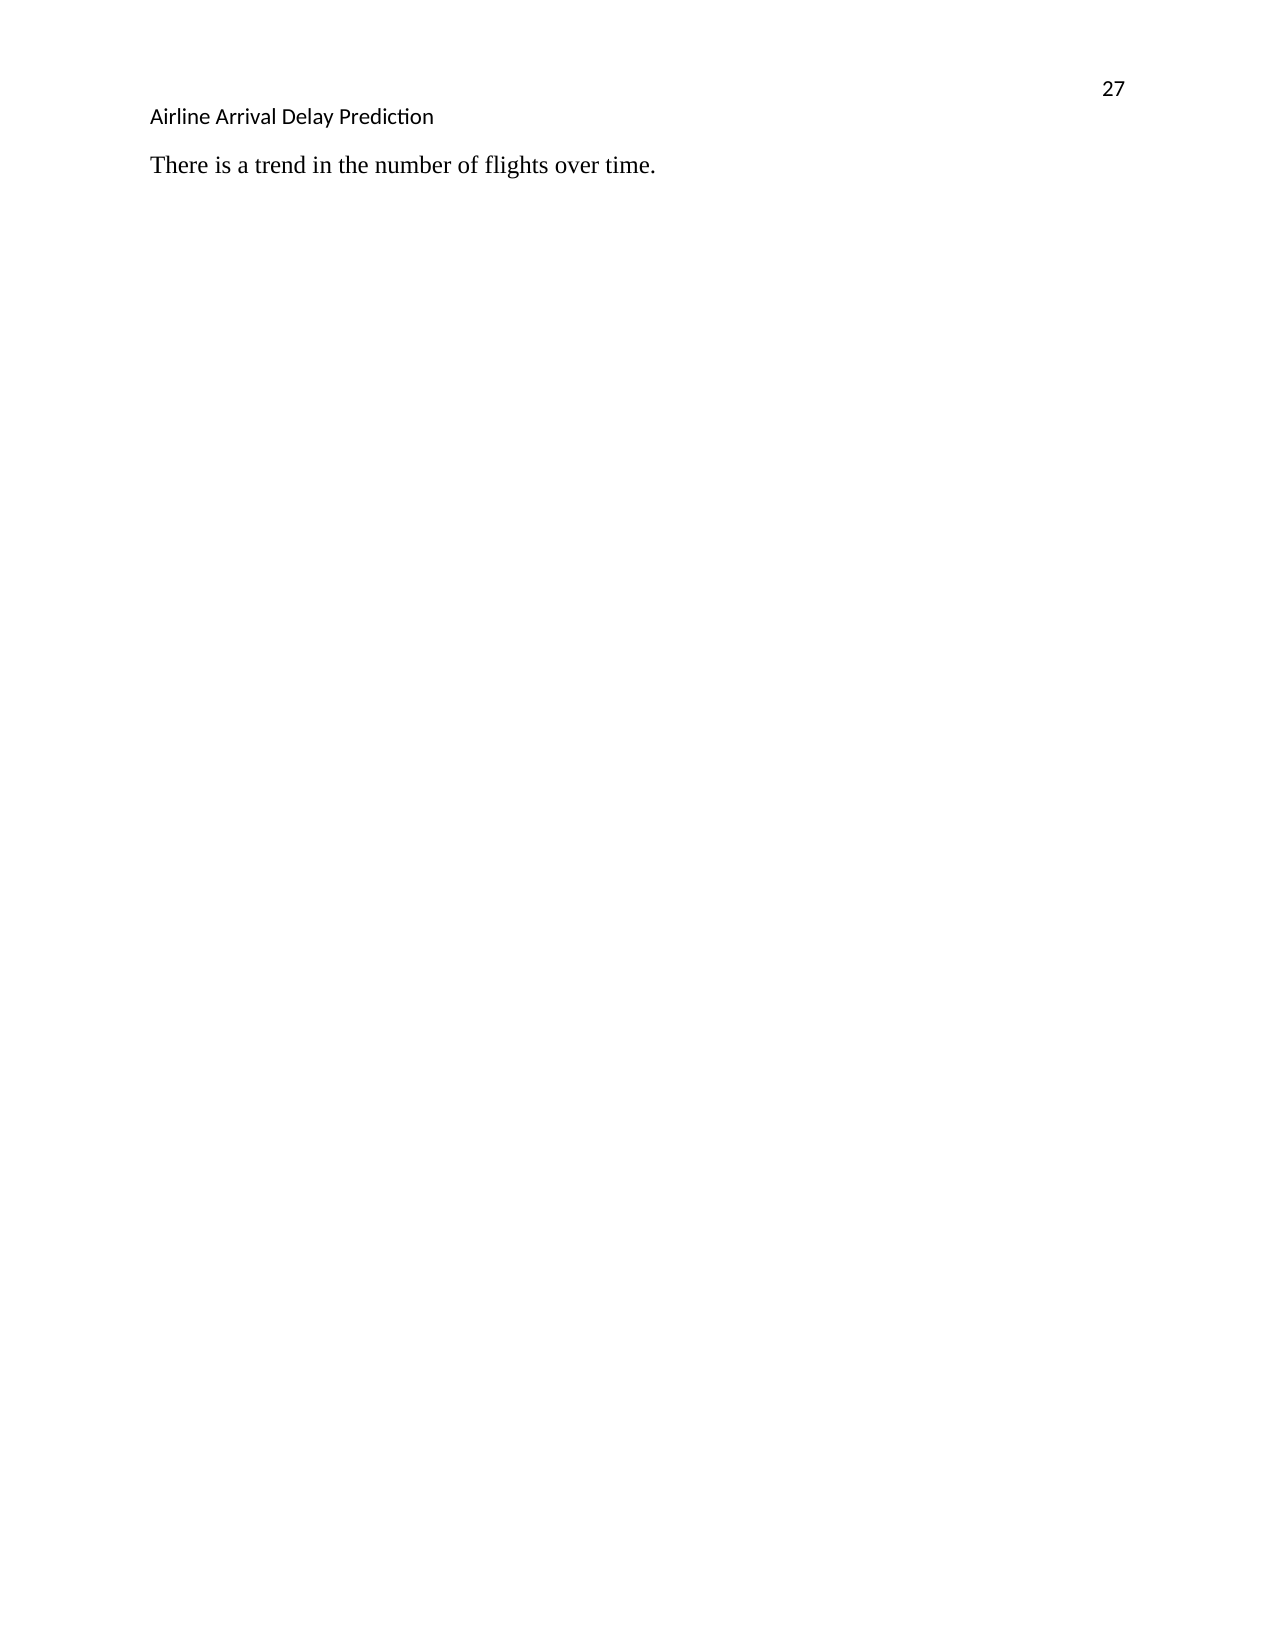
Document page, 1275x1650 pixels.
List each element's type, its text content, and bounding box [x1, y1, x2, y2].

text There is a trend in the number of flights over time. [150, 150, 1125, 179]
